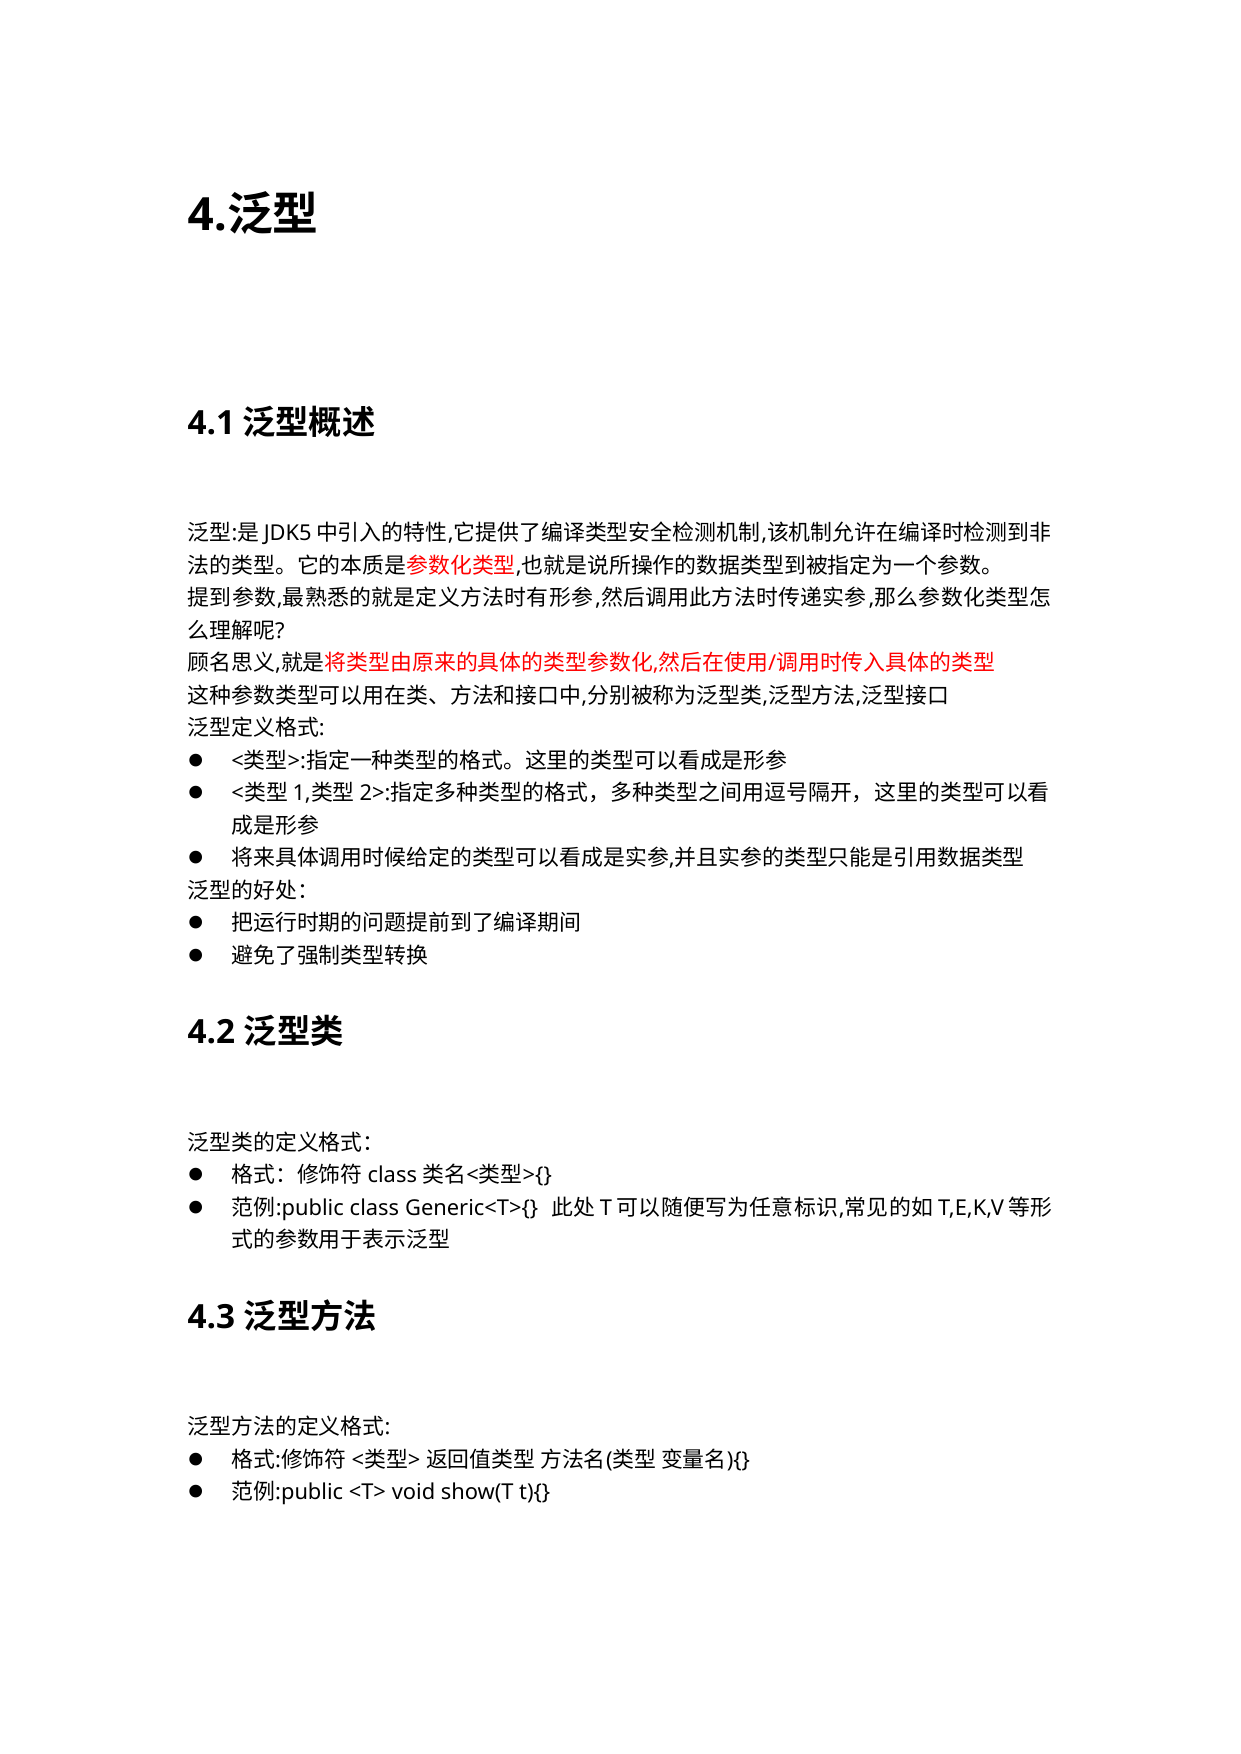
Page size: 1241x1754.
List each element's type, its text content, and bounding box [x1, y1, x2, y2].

list <类型>:指定一种类型的格式。这里的类型可以看成是形参 [187, 742, 1053, 775]
text 顾名思义,就是将类型由原来的具体的类型参数化,然后在使用/调用时传入具体的类型 [187, 645, 1053, 677]
text 泛型定义格式: [187, 710, 1053, 742]
text 泛型类的定义格式： [187, 1124, 1053, 1157]
text 这种参数类型可以用在类、方法和接口中,分别被称为泛型类,泛型方法,泛型接口 [187, 677, 1053, 710]
list 范例:public <T> void show(T t){} [187, 1474, 1053, 1506]
list <类型1,类型2>:指定多种类型的格式，多种类型之间用逗号隔开，这里的类型可以看成是形参 [187, 775, 1053, 840]
text 泛型方法的定义格式: [187, 1409, 1053, 1441]
text 泛型的好处： [187, 872, 1053, 905]
list 格式:修饰符 <类型> 返回值类型 方法名(类型 变量名){} [187, 1441, 1053, 1474]
text 提到参数,最熟悉的就是定义方法时有形参,然后调用此方法时传递实参,那么参数化类型怎么理解呢? [187, 580, 1053, 645]
subtitle 4.2 泛型类 [187, 997, 1053, 1062]
text 泛型:是JDK5中引入的特性,它提供了编译类型安全检测机制,该机制允许在编译时检测到非法的类型。它的本质是参数化类型,也就是说所操作的数据类型到被指定为一个参数。 [187, 515, 1053, 580]
subtitle 4.1泛型概述 [187, 388, 1053, 453]
list 将来具体调用时候给定的类型可以看成是实参,并且实参的类型只能是引用数据类型 [187, 840, 1053, 872]
subtitle 4.泛型 [187, 162, 1053, 259]
list 格式：修饰符 class 类名<类型>{} [187, 1157, 1053, 1189]
list 范例:public class Generic<T>{} 此处T可以随便写为任意标识,常见的如T,E,K,V等形式的参数用于表示泛型 [187, 1189, 1053, 1254]
subtitle 4.3 泛型方法 [187, 1282, 1053, 1347]
list 避免了强制类型转换 [187, 937, 1053, 970]
list 把运行时期的问题提前到了编译期间 [187, 905, 1053, 937]
